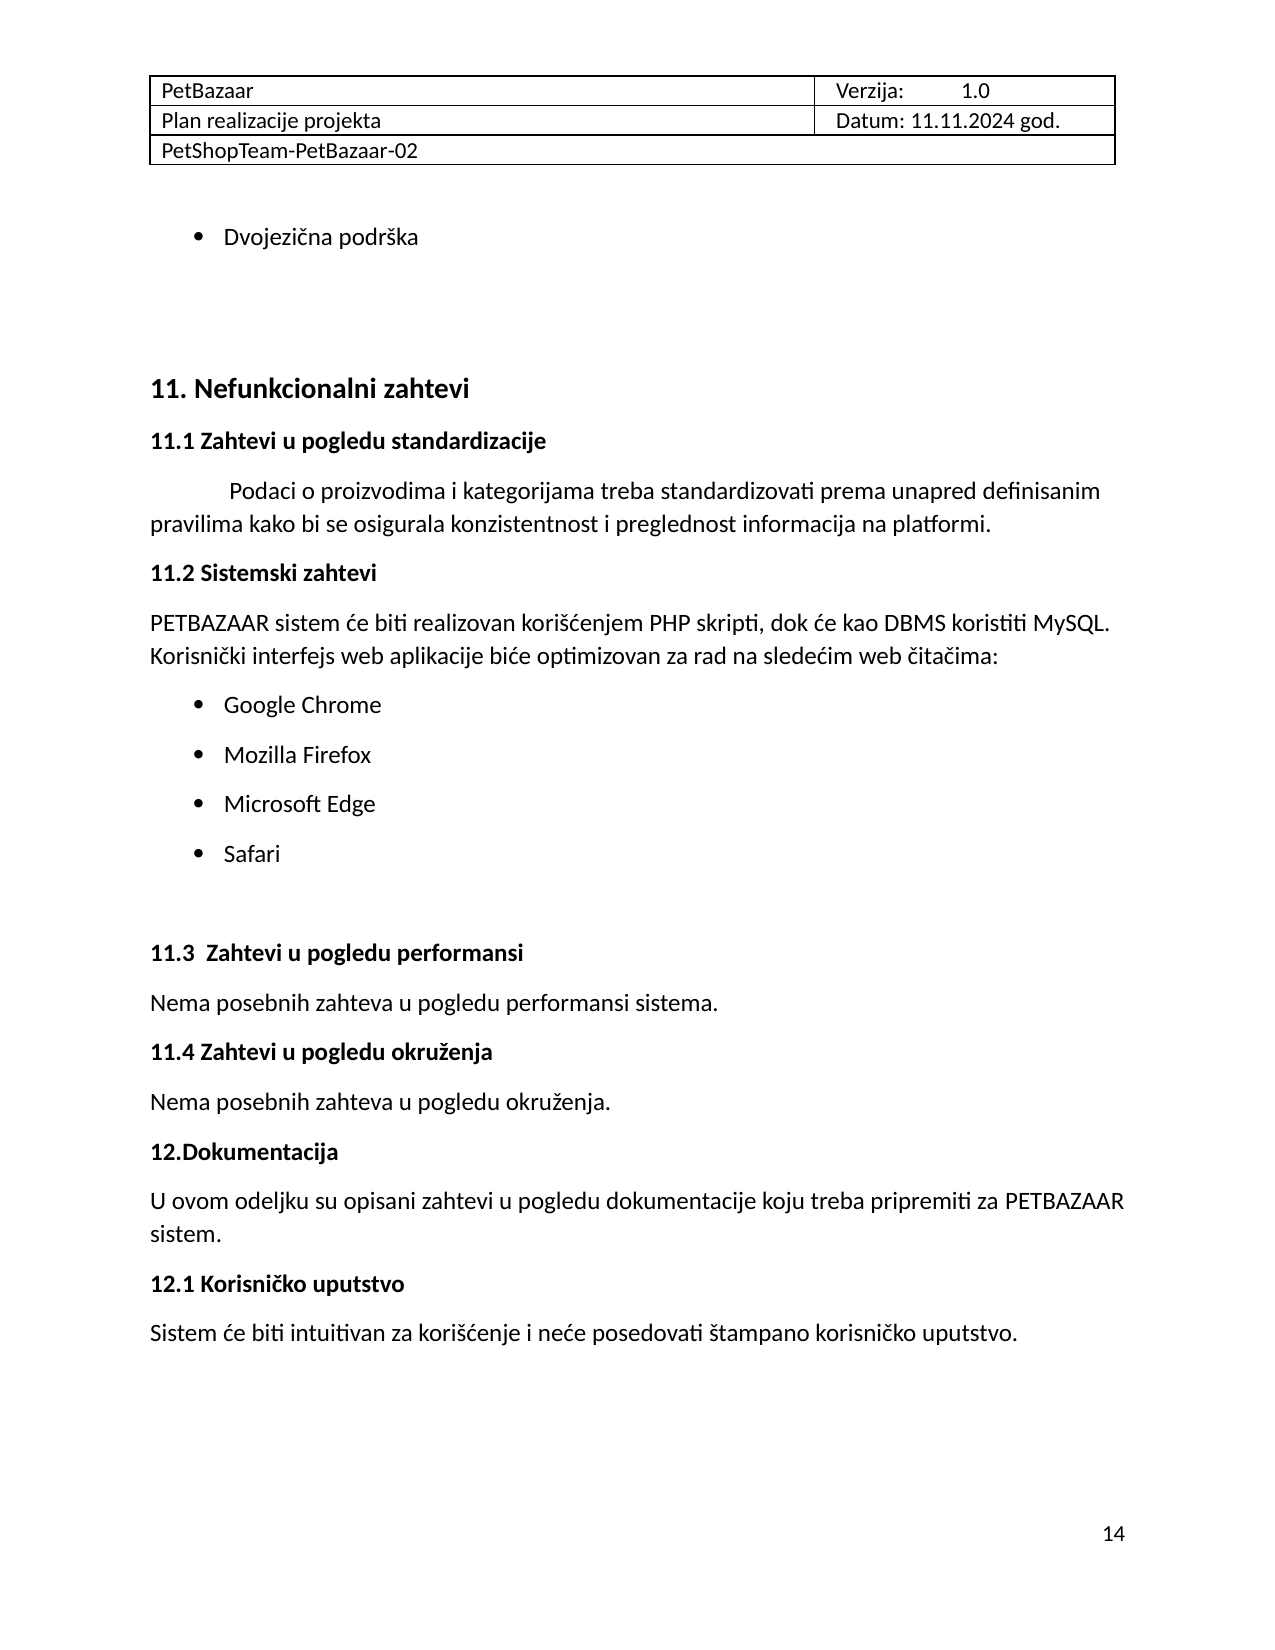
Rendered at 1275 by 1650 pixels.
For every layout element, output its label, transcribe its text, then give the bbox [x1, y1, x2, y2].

text Nema posebnih zahteva u pogledu performansi sistema. [150, 987, 1125, 1017]
text 11.1 Zahtevi u pogledu standardizacije [150, 425, 1125, 456]
list Google Chrome [194, 689, 1125, 720]
text 11.3 Zahtevi u pogledu performansi [150, 937, 1125, 968]
text 12.Dokumentacija [150, 1136, 1125, 1166]
text Nema posebnih zahteva u pogledu okruženja. [150, 1086, 1125, 1117]
text 11.2 Sistemski zahtevi [150, 557, 1125, 588]
text U ovom odeljku su opisani zahtevi u pogledu dokumentacije koju treba pripremiti za PETBAZAAR sistem. [150, 1185, 1125, 1249]
list Safari [194, 838, 1125, 869]
text Podaci o proizvodima i kategorijama treba standardizovati prema unapred definisanim pravilima kako bi se osigurala konzistentnost i preglednost informacija na platformi. [150, 475, 1125, 538]
list Mozilla Firefox [194, 739, 1125, 769]
text PETBAZAAR sistem će biti realizovan korišćenjem PHP skripti, dok će kao DBMS koristiti MySQL. Korisnički interfejs web aplikacije biće optimizovan za rad na sledećim web čitačima: [150, 607, 1125, 670]
text 12.1 Korisničko uputstvo [150, 1268, 1125, 1298]
list Microsoft Edge [194, 788, 1125, 819]
text 11.4 Zahtevi u pogledu okruženja [150, 1036, 1125, 1067]
text Sistem će biti intuitivan za korišćenje i neće posedovati štampano korisničko uputstvo. [150, 1317, 1125, 1348]
text 11. Nefunkcionalni zahtevi [150, 370, 1125, 406]
list Dvojezična podrška [194, 221, 1125, 252]
